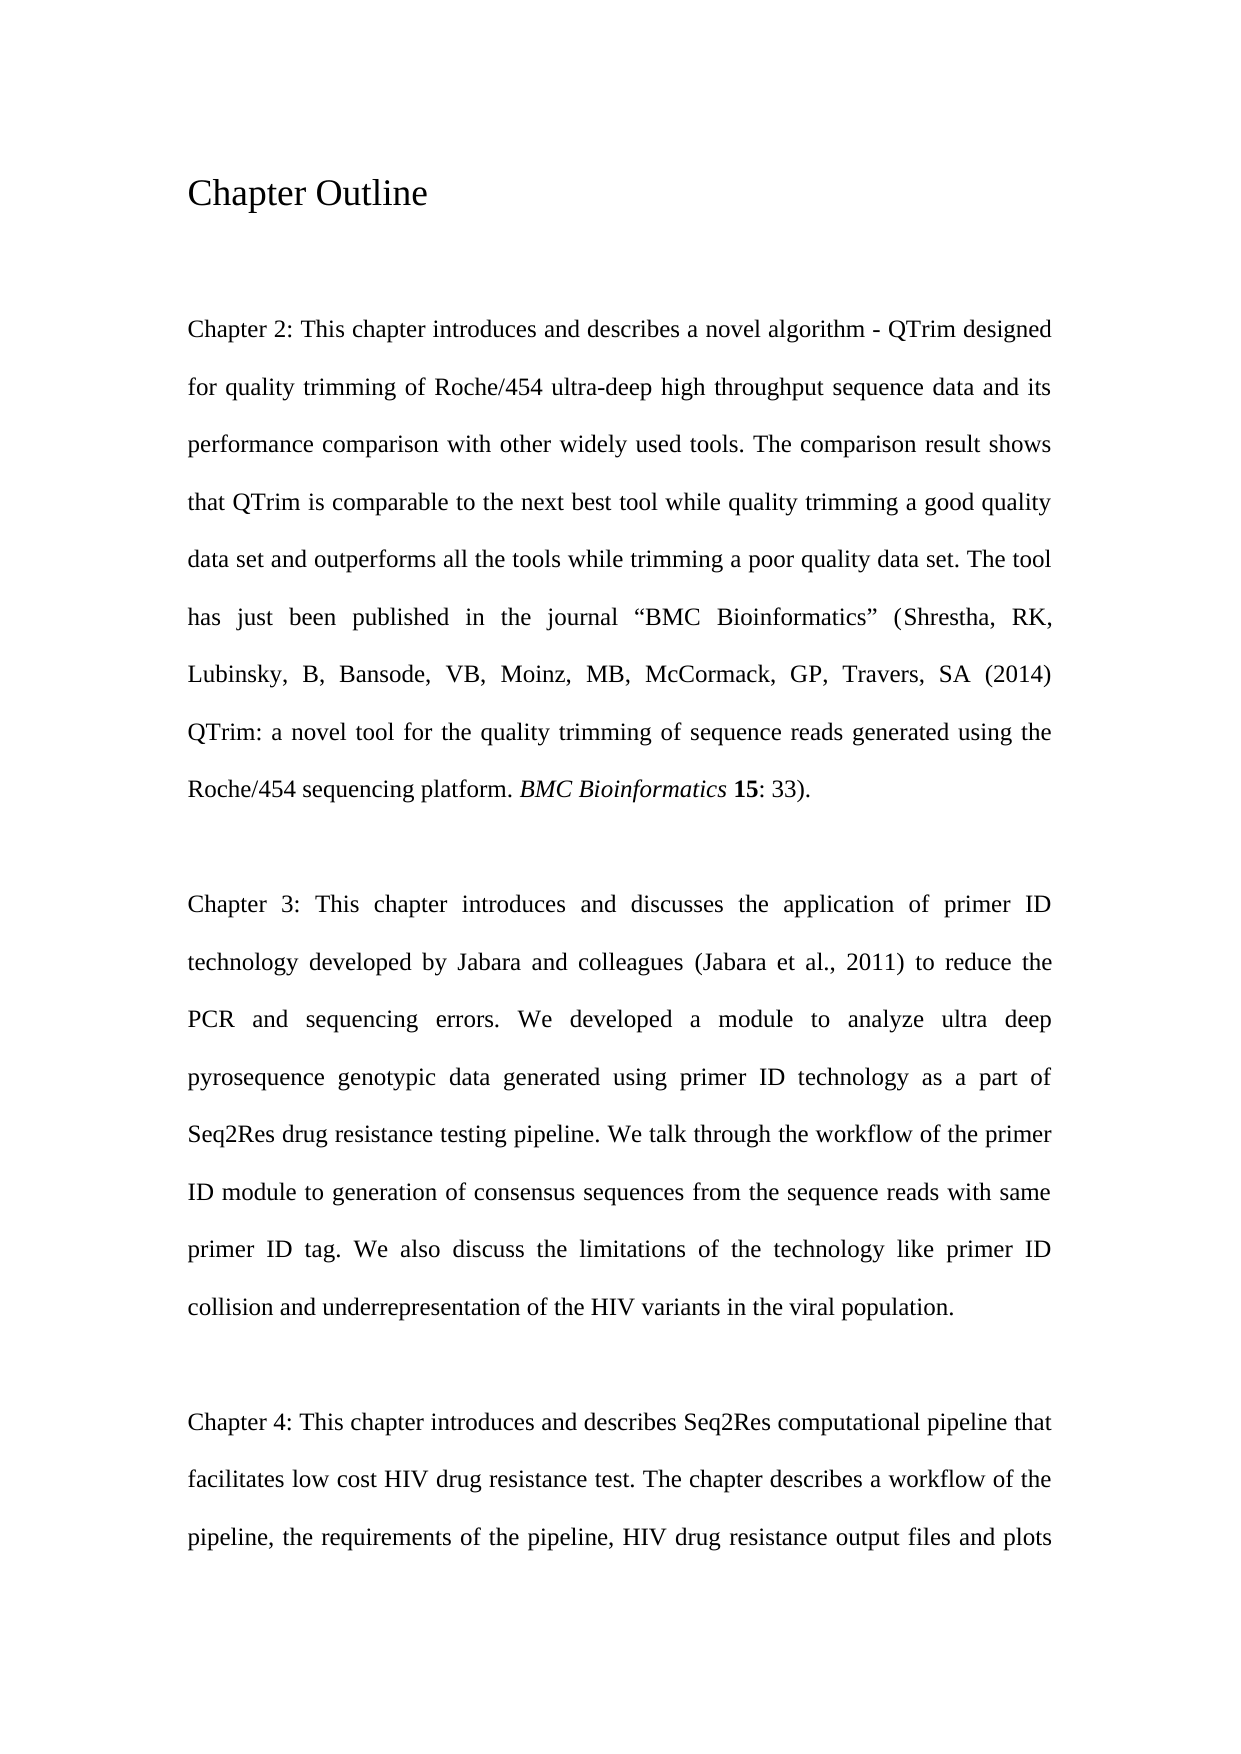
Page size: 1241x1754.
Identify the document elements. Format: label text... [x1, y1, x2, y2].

text Chapter 3: This chapter introduces and discusses the application of primer ID technology developed by Jabara and colleagues (Jabara et al., 2011) to reduce the PCR and sequencing errors. We developed a module to analyze ultra deep pyrosequence genotypic data generated using primer ID technology as a part of Seq2Res drug resistance testing pipeline. We talk through the workflow of the primer ID module to generation of consensus sequences from the sequence reads with same primer ID tag. We also discuss the limitations of the technology like primer ID collision and underrepresentation of the HIV variants in the viral population. [187, 889, 1053, 1321]
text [187, 1407, 1053, 1551]
list Chapter Outline [187, 171, 1053, 214]
text Chapter 2: This chapter introduces and describes a novel algorithm - QTrim designed for quality trimming of Roche/454 ultra-deep high throughput sequence data and its performance comparison with other widely used tools. The comparison result shows that QTrim is comparable to the next best tool while quality trimming a good quality data set and outperforms all the tools while trimming a poor quality data set. The tool has just been published in the journal “BMC Bioinformatics” (Shrestha, RK, Lubinsky, B, Bansode, VB, Moinz, MB, McCormack, GP, Travers, SA (2014) QTrim: a novel tool for the quality trimming of sequence reads generated using the Roche/454 sequencing platform. BMC Bioinformatics 15: 33). [187, 314, 1053, 803]
